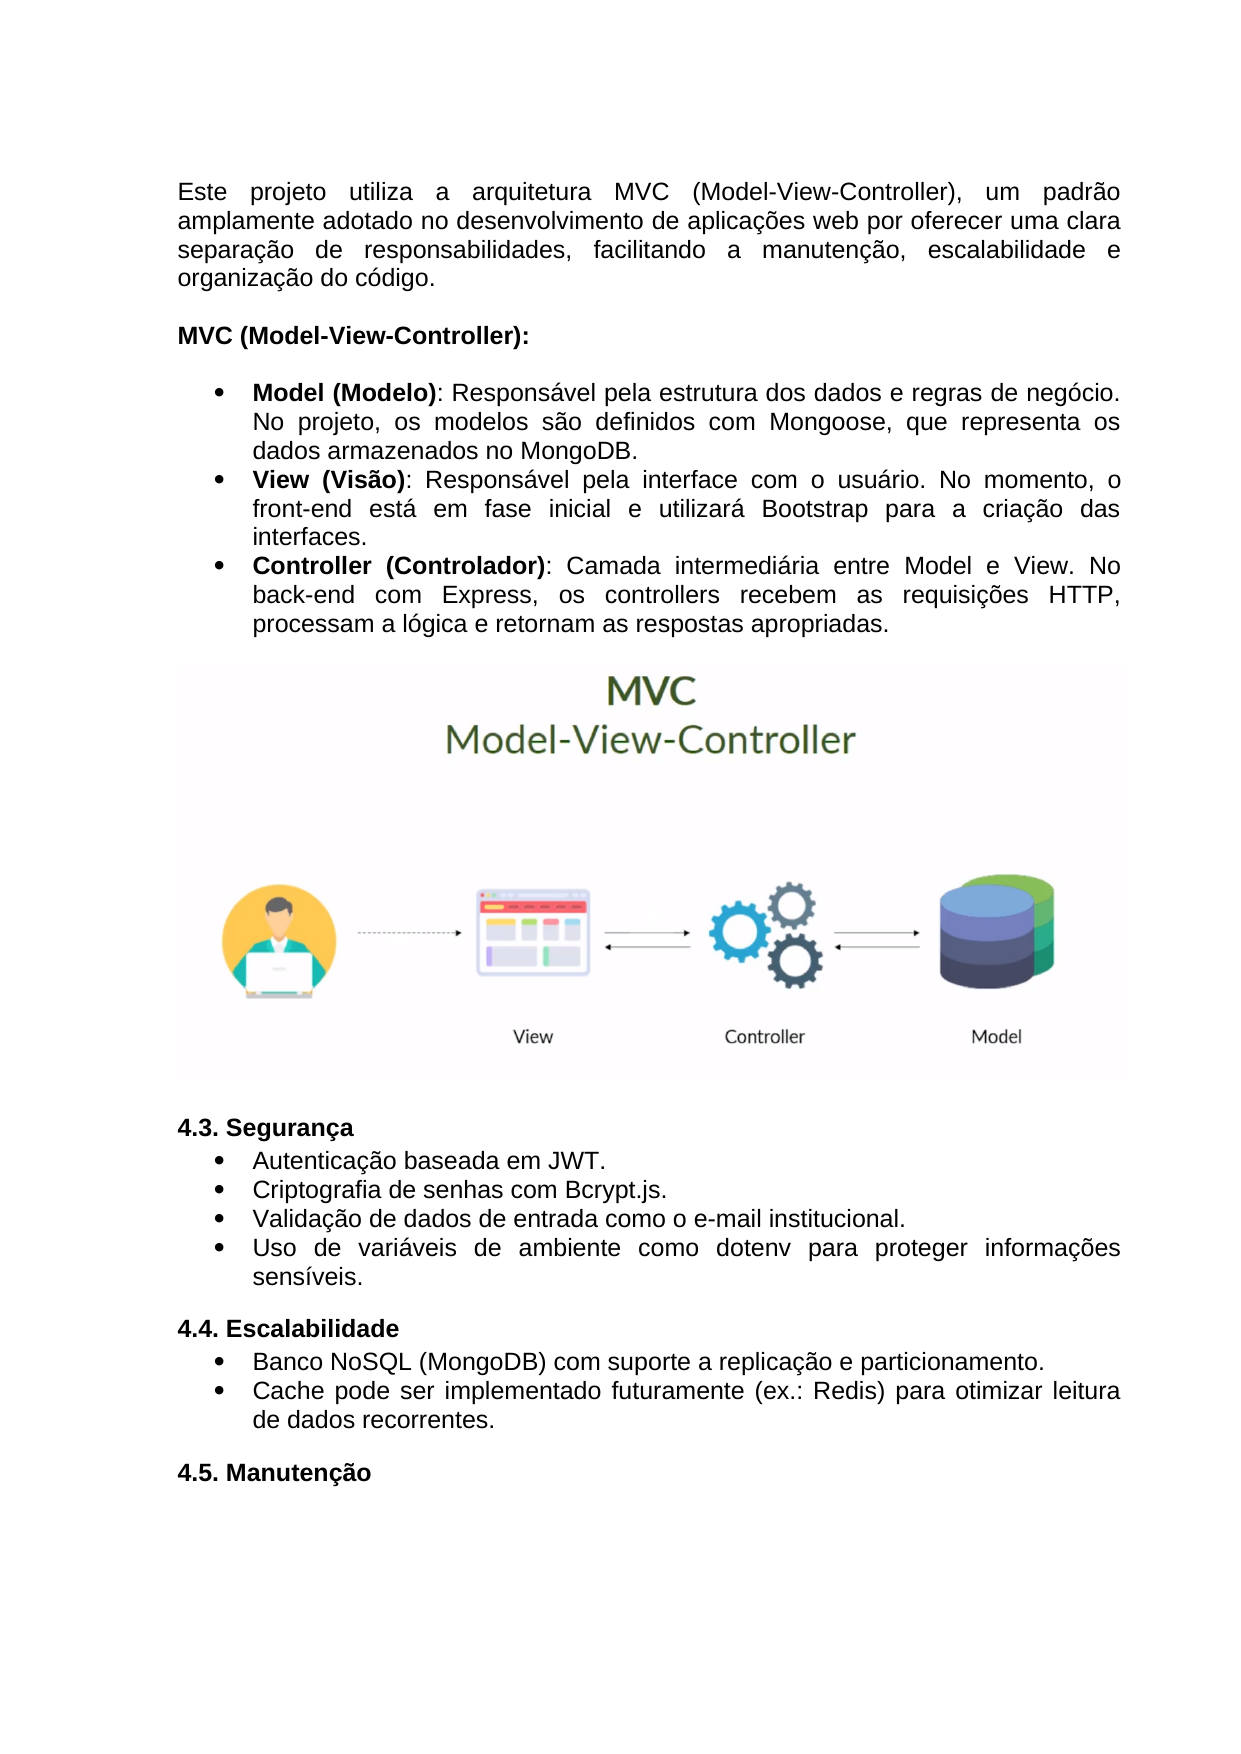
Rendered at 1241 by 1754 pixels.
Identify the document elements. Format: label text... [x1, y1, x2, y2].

text Este projeto utiliza a arquitetura MVC (Model-View-Controller), um padrão amplamente adotado no desenvolvimento de aplicações web por oferecer uma clara separação de responsabilidades, facilitando a manutenção, escalabilidade e organização do código. [177, 177, 1122, 292]
list Cache pode ser implementado futuramente (ex.: Redis) para otimizar leitura de dados recorrentes. [215, 1376, 1122, 1434]
subtitle 4.3. Segurança [177, 1113, 1122, 1142]
list Banco NoSQL (MongoDB) com suporte a replicação e particionamento. [215, 1347, 1122, 1376]
list Model (Modelo): Responsável pela estrutura dos dados e regras de negócio. No projeto, os modelos são definidos com Mongoose, que representa os dados armazenados no MongoDB. [215, 378, 1122, 465]
list Autenticação baseada em JWT. [215, 1146, 1122, 1175]
subtitle 4.4. Escalabilidade [177, 1314, 1122, 1343]
text MVC (Model-View-Controller): [177, 321, 1122, 350]
list Controller (Controlador): Camada intermediária entre Model e View. No back-end com Express, os controllers recebem as requisições HTTP, processam a lógica e retornam as respostas apropriadas. [215, 551, 1122, 637]
list View (Visão): Responsável pela interface com o usuário. No momento, o front-end está em fase inicial e utilizará Bootstrap para a criação das interfaces. [215, 465, 1122, 551]
list Criptografia de senhas com Bcrypt.js. [215, 1175, 1122, 1204]
subtitle 4.5. Manutenção [177, 1458, 1122, 1487]
list Uso de variáveis de ambiente como dotenv para proteger informações sensíveis. [215, 1233, 1122, 1290]
list Validação de dados de entrada como o e-mail institucional. [215, 1204, 1122, 1233]
picture [177, 666, 1126, 1081]
